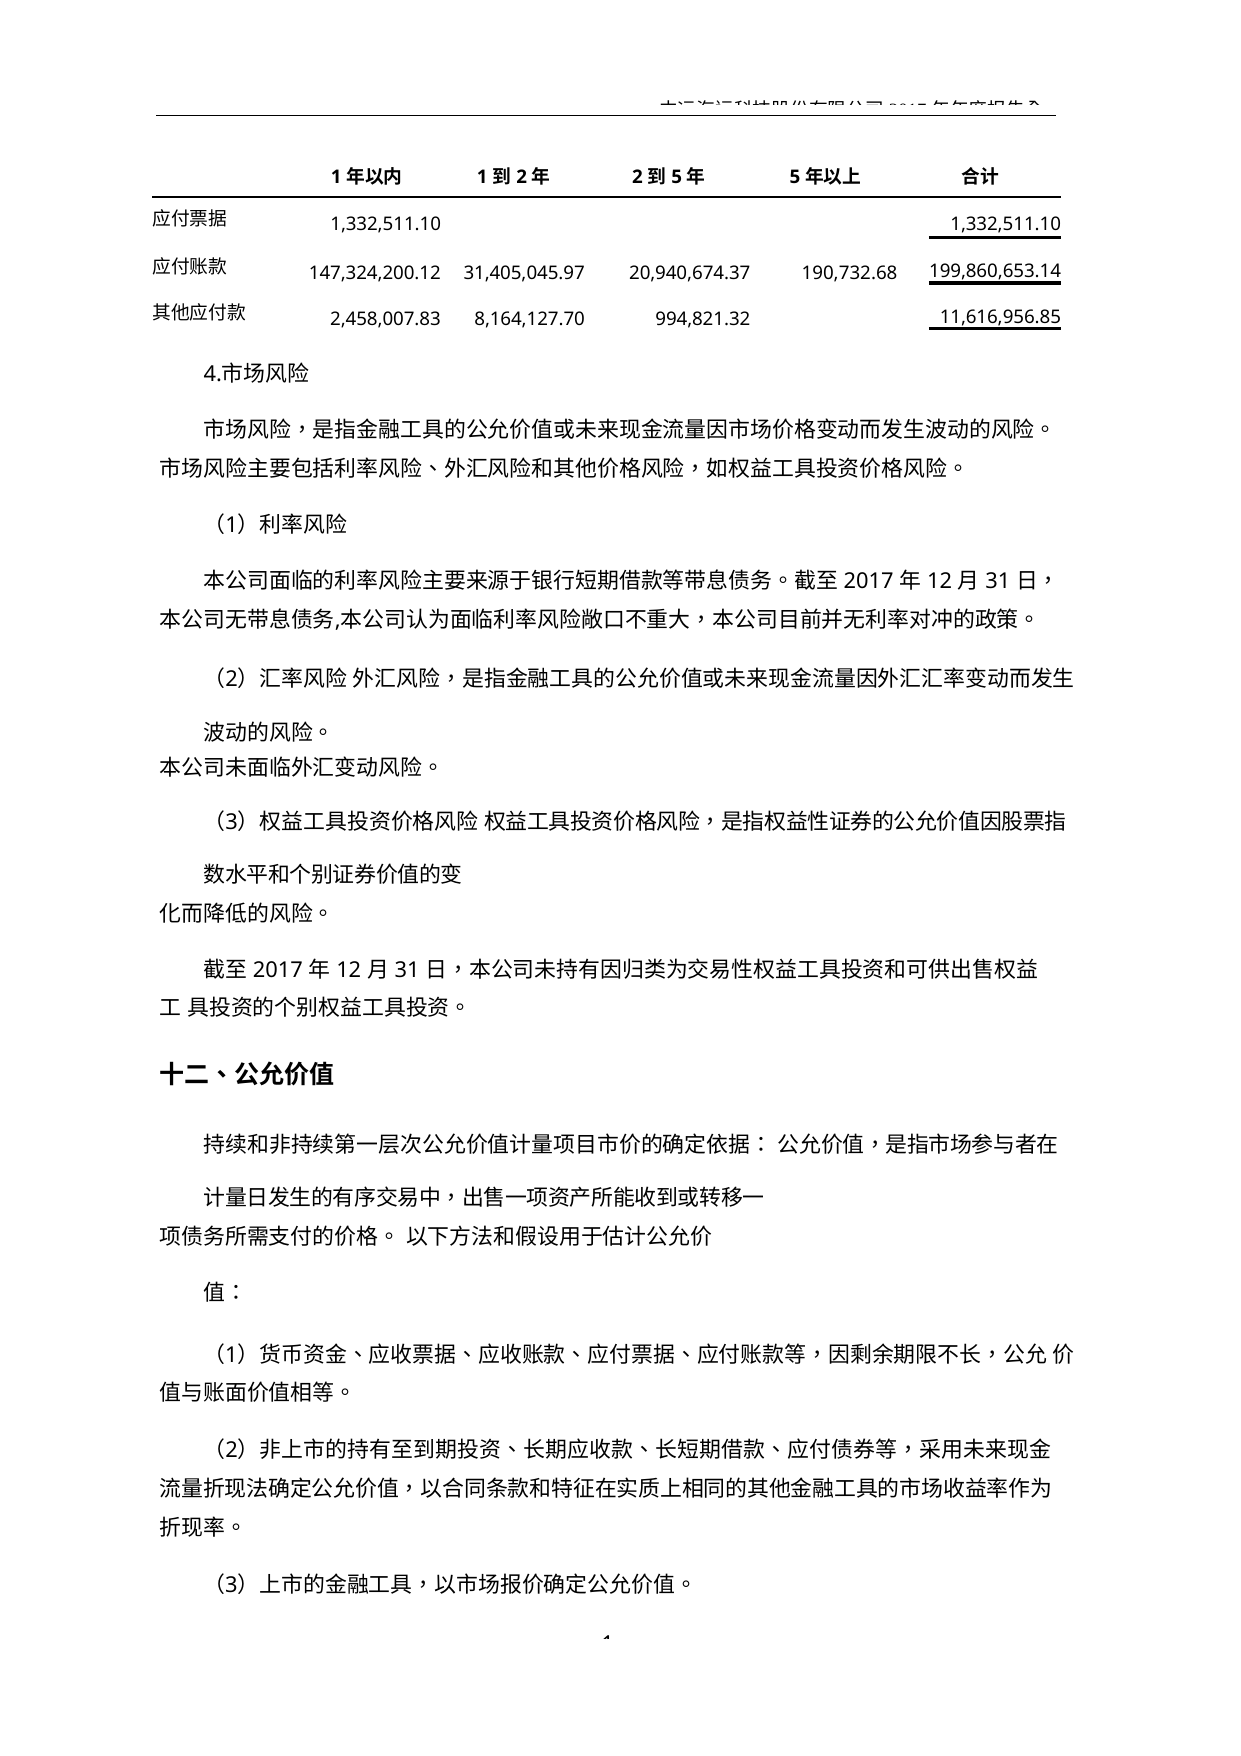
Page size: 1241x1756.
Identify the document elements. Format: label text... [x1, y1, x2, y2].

text 化而降低的风险。 [159, 898, 1076, 927]
text （1）利率风险 [203, 509, 1076, 539]
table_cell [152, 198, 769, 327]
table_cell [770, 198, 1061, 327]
text （1）货币资金、应收票据、应收账款、应付票据、应付账款等，因剩余期限不长，公允 价值与账面价值相等。 [159, 1339, 1076, 1407]
text 项债务所需支付的价格。 以下方法和假设用于估计公允价值： [159, 1221, 748, 1307]
text （2）汇率风险 外汇风险，是指金融工具的公允价值或未来现金流量因外汇汇率变动而发生波动的风险。 [203, 643, 1076, 751]
text （2）非上市的持有至到期投资、长期应收款、长短期借款、应付债券等，采用未来现金 流量折现法确定公允价值，以合同条款和特征在实质上相同的其他金融工具的市场收益率作为 折现率。 [159, 1434, 1054, 1541]
subtitle 十二、公允价值 [159, 1057, 1076, 1091]
text 截至 2017 年 12 月 31 日，本公司未持有因归类为交易性权益工具投资和可供出售权益工 具投资的个别权益工具投资。 [159, 954, 1054, 1022]
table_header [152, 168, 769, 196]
text 本公司未面临外汇变动风险。 [159, 752, 1076, 782]
text 持续和非持续第一层次公允价值计量项目市价的确定依据： 公允价值，是指市场参与者在计量日发生的有序交易中，出售一项资产所能收到或转移一 [203, 1106, 1076, 1212]
text （3）权益工具投资价格风险 权益工具投资价格风险，是指权益性证券的公允价值因股票指数水平和个别证券价值的变 [203, 783, 1076, 889]
text 4.市场风险 [203, 358, 1076, 388]
text （3）上市的金融工具，以市场报价确定公允价值。 [203, 1568, 1076, 1598]
text 本公司面临的利率风险主要来源于银行短期借款等带息债务。截至 2017 年 12 月 31 日， 本公司无带息债务,本公司认为面临利率风险敞口不重大，本公司目前并无利率对冲的政策。 [159, 565, 1076, 634]
text 市场风险，是指金融工具的公允价值或未来现金流量因市场价格变动而发生波动的风险。 市场风险主要包括利率风险、外汇风险和其他价格风险，如权益工具投资价格风险。 [159, 414, 1076, 482]
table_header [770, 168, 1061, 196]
